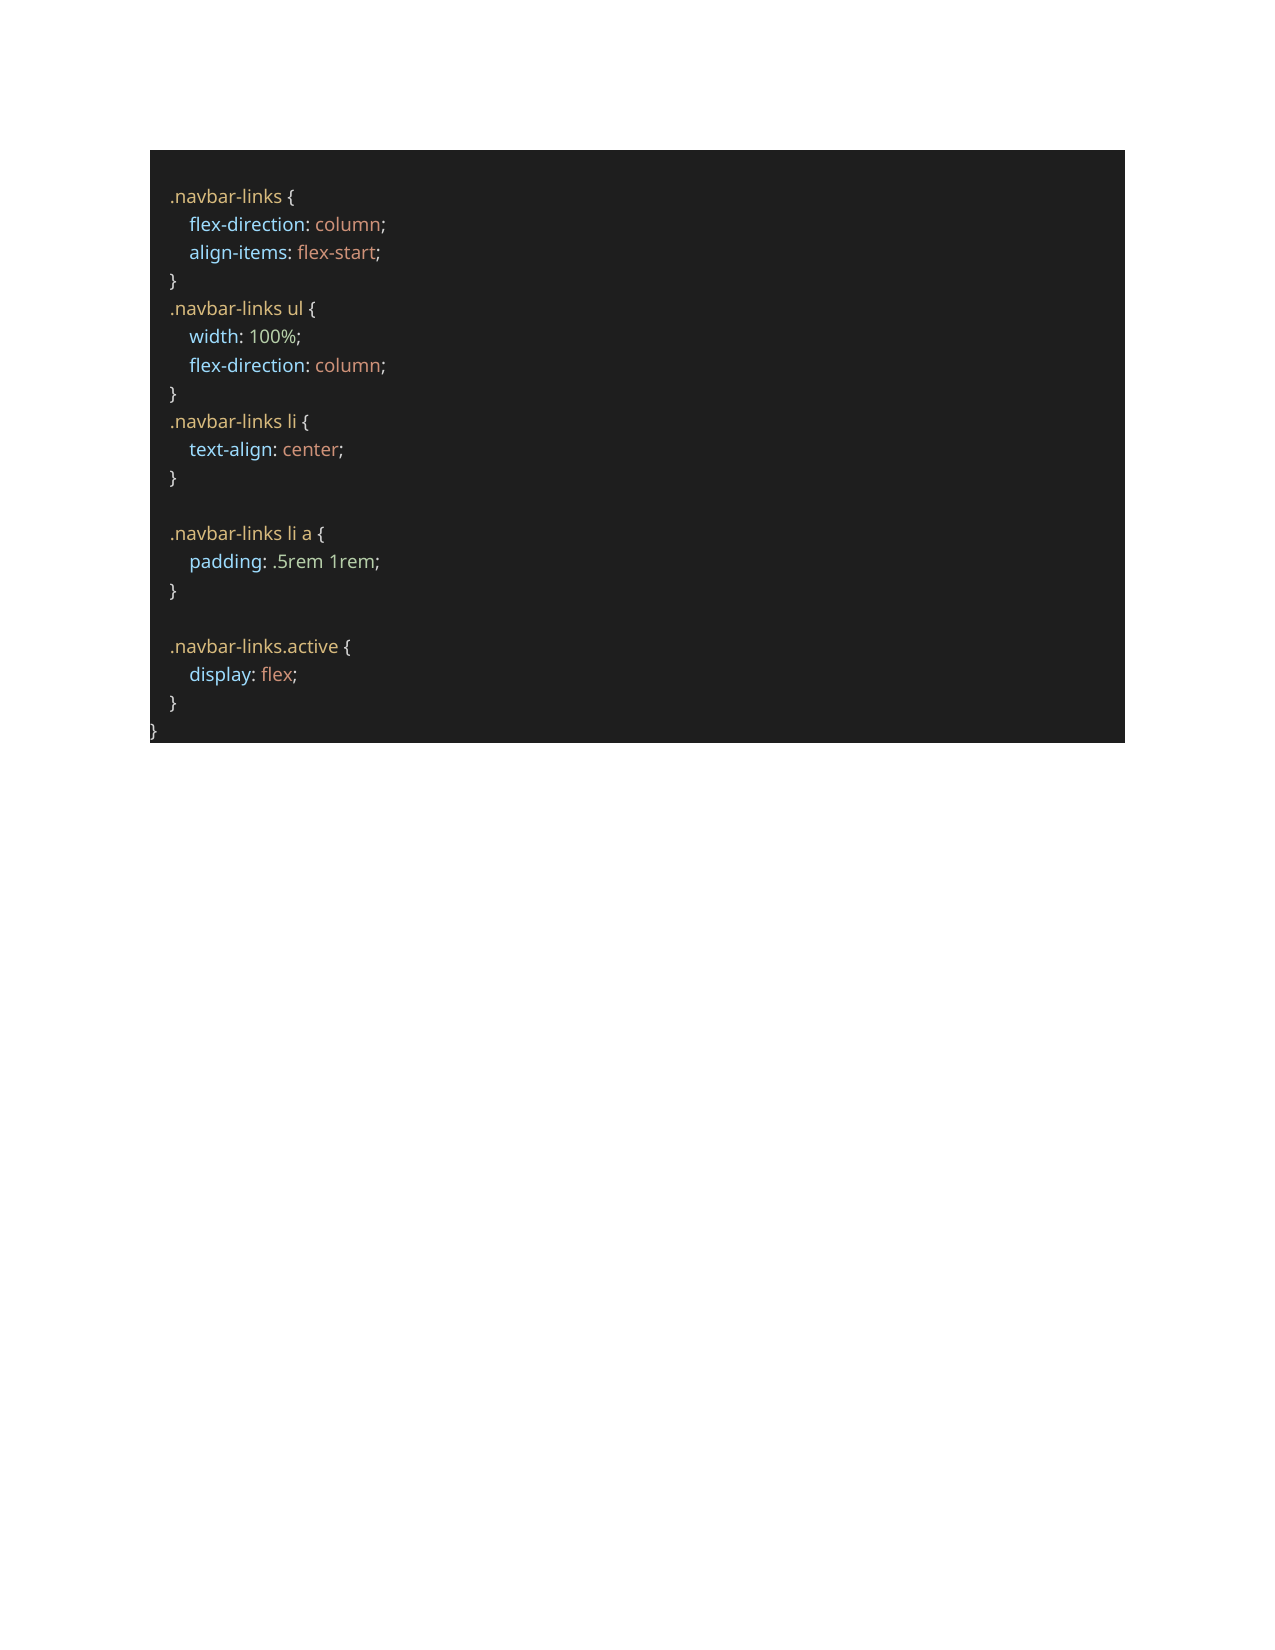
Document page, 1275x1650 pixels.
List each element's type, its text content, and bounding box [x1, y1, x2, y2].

text } [150, 574, 1125, 602]
text padding: .5rem 1rem; [150, 546, 1125, 574]
text } [150, 462, 1125, 490]
text width: 100%; [150, 321, 1125, 349]
text .navbar-links li a { [150, 518, 1125, 546]
text .navbar-links { [150, 181, 1125, 209]
text } [150, 687, 1125, 715]
text align-items: flex-start; [150, 237, 1125, 265]
text .navbar-links li { [150, 406, 1125, 434]
text } [150, 715, 1125, 743]
text text-align: center; [150, 434, 1125, 462]
text flex-direction: column; [150, 349, 1125, 377]
text } [150, 377, 1125, 406]
text .navbar-links.active { [150, 631, 1125, 659]
text flex-direction: column; [150, 209, 1125, 237]
text display: flex; [150, 659, 1125, 687]
text } [150, 265, 1125, 293]
text .navbar-links ul { [150, 293, 1125, 321]
